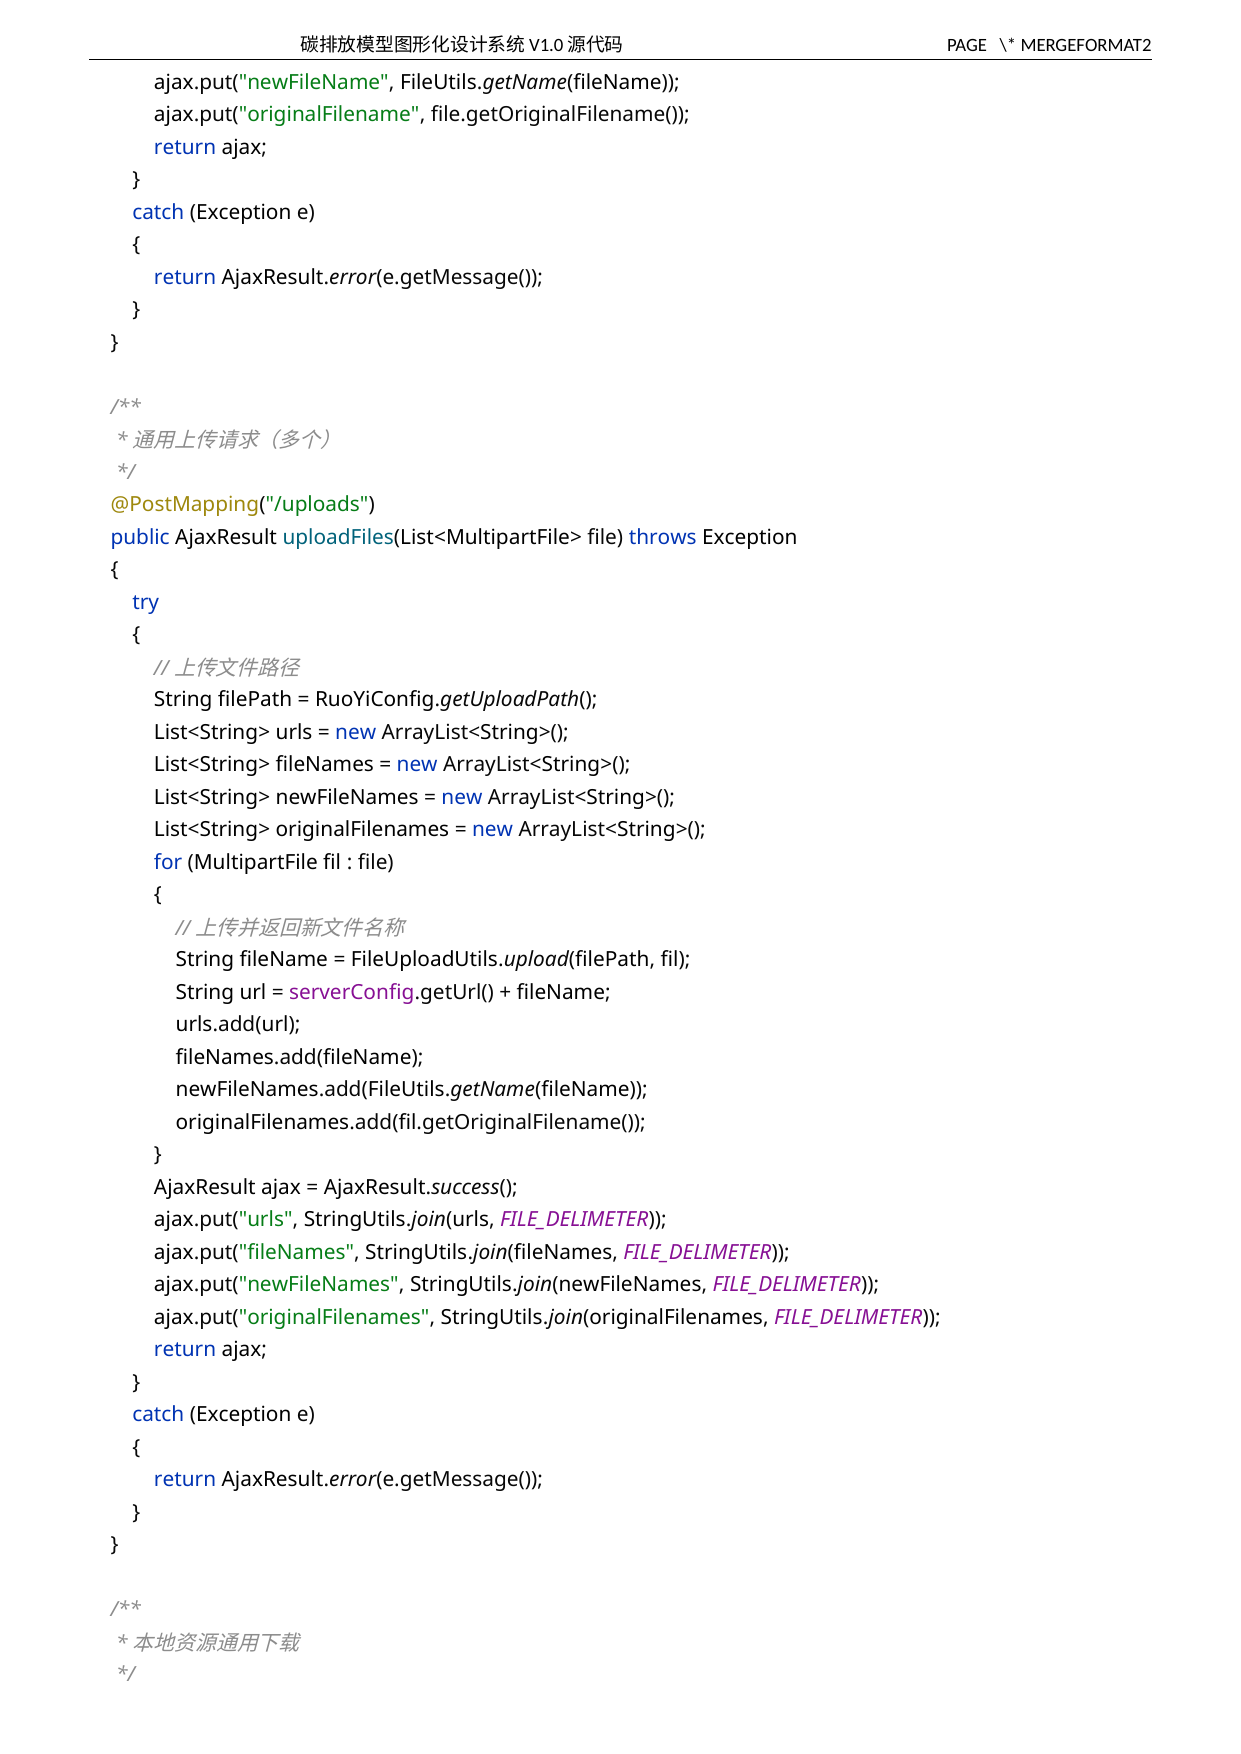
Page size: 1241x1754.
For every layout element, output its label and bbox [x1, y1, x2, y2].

text [89, 65, 1152, 1690]
